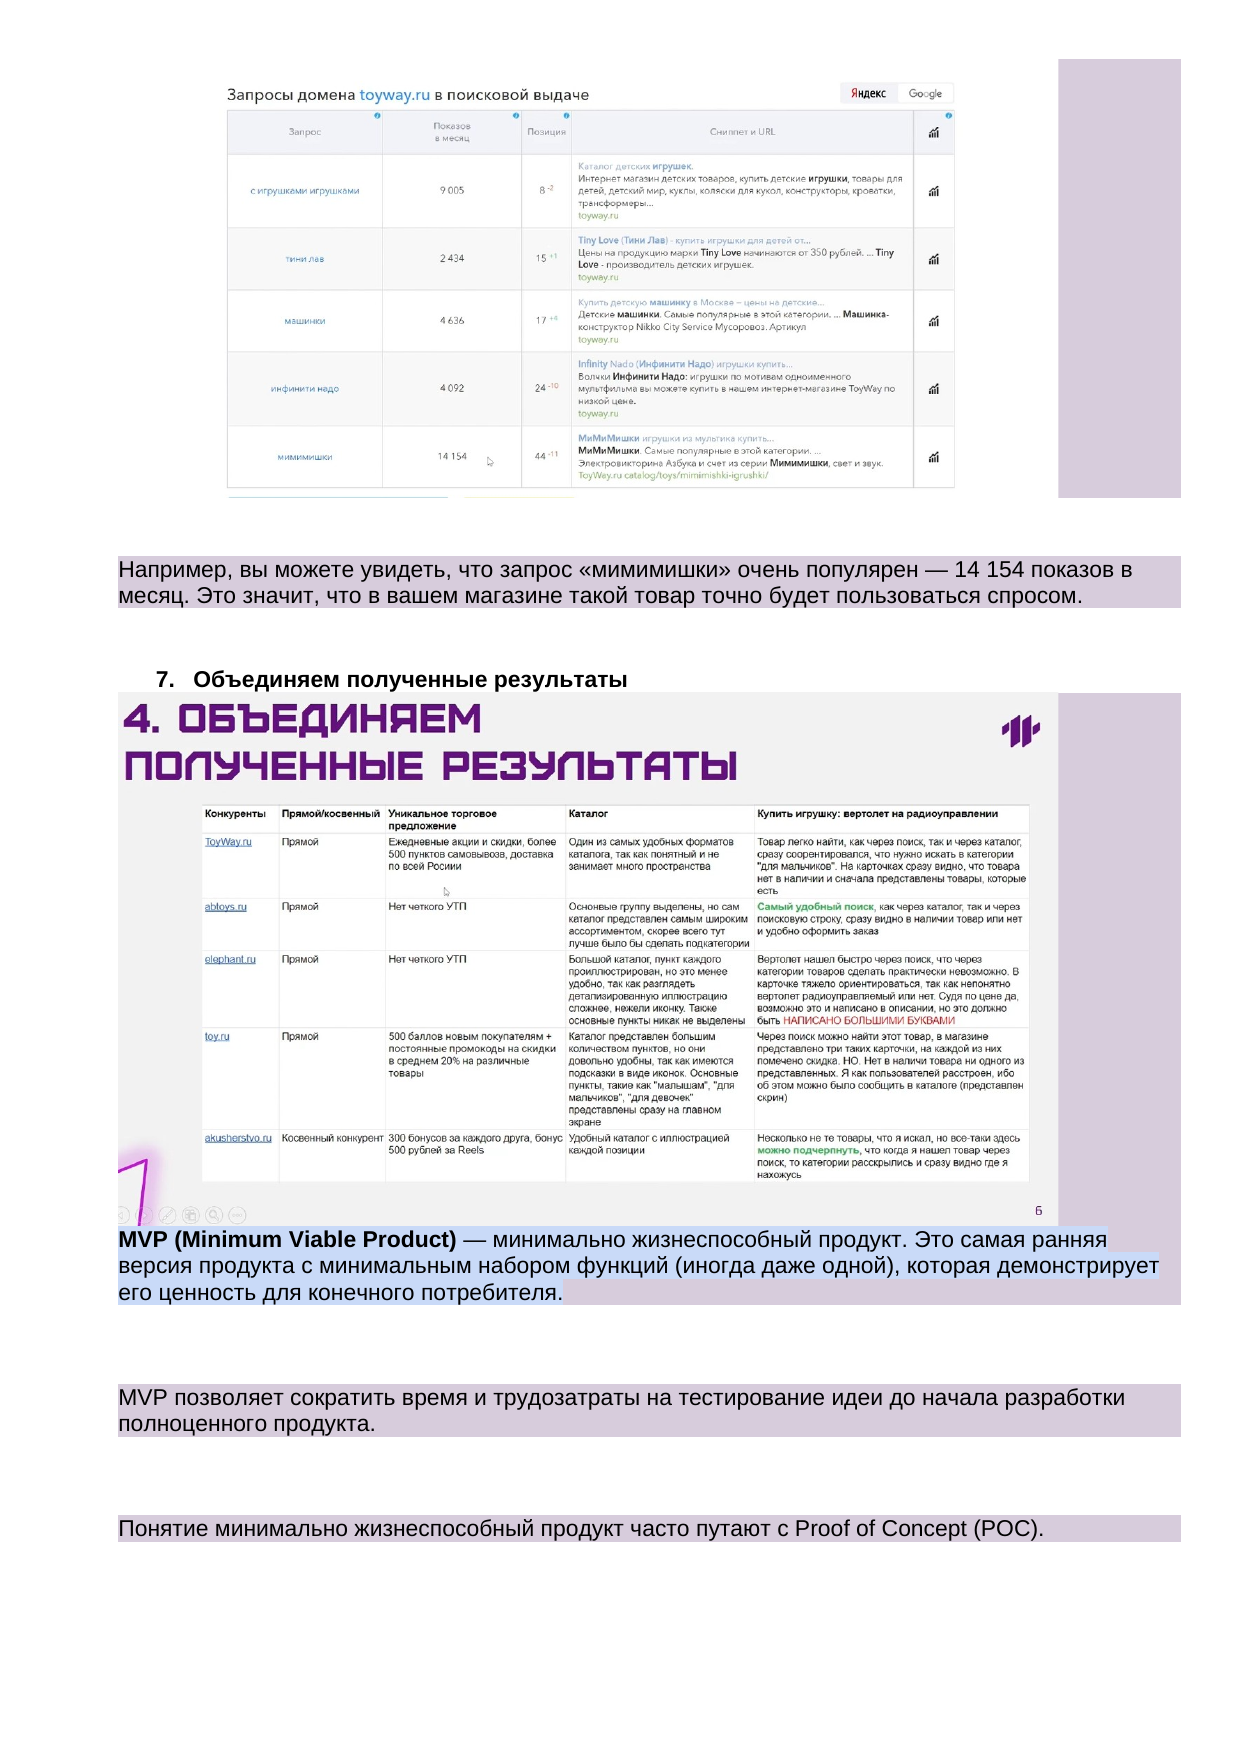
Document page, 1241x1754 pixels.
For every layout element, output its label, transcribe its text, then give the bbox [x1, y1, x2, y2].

text Понятие минимально жизнеспособный продукт часто путают с Proof of Concept (POC). [118, 1515, 1181, 1542]
list Объединяем полученные результаты [156, 666, 1181, 693]
picture [118, 59, 1059, 498]
picture [118, 692, 1059, 1226]
text Например, вы можете увидеть, что запрос «мимимишки» очень популярен — 14 154 показов в месяц. Это значит, что в вашем магазине такой товар точно будет пользоваться спросом. [118, 556, 1181, 608]
text MVP позволяет сократить время и трудозатраты на тестирование идеи до начала разработки полноценного продукта. [118, 1384, 1181, 1437]
text MVP (Minimum Viable Product) — минимально жизнеспособный продукт. Это самая ранняя версия продукта с минимальным набором функций (иногда даже одной), которая демонстрирует его ценность для конечного потребителя. [563, 1226, 1181, 1305]
